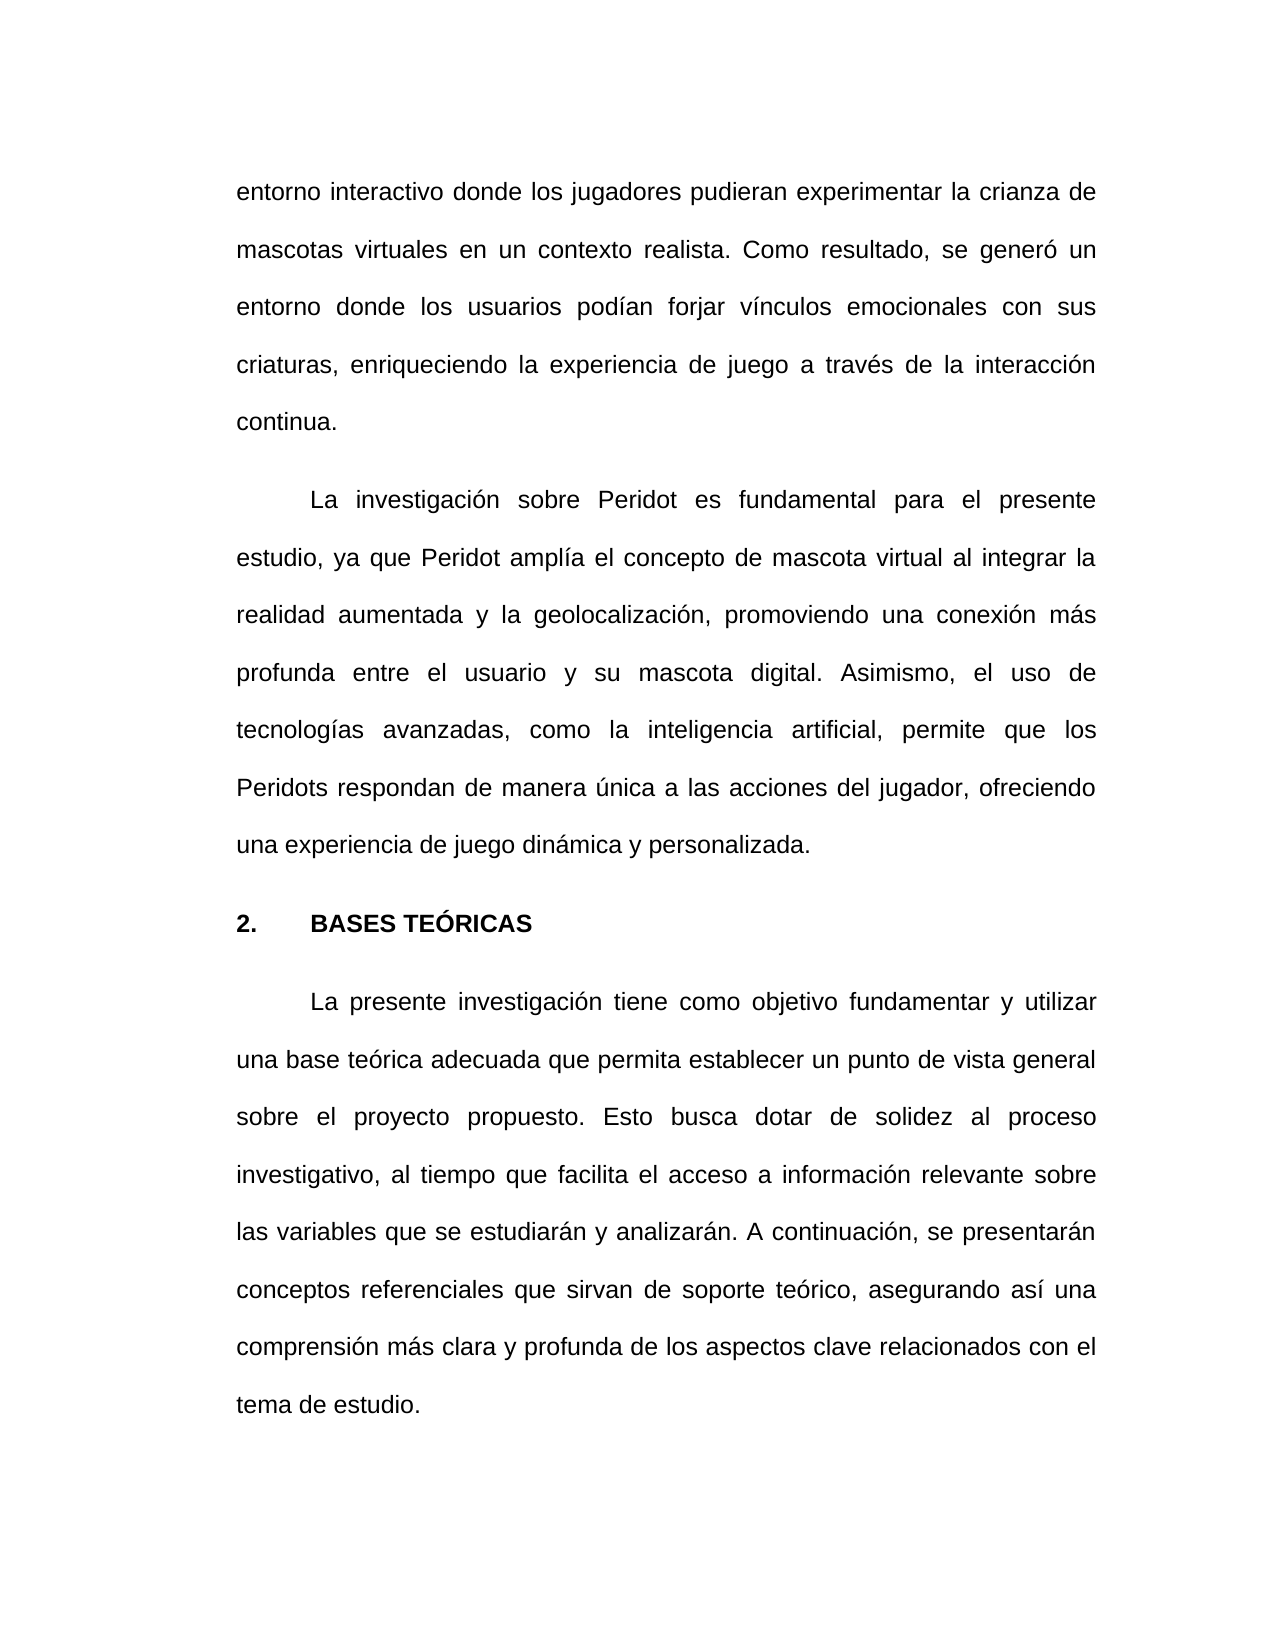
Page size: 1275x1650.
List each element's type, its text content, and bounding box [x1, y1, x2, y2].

text 2. BASES TEÓRICAS [236, 909, 1098, 938]
text La presente investigación tiene como objetivo fundamentar y utilizar una base teórica adecuada que permita establecer un punto de vista general sobre el proyecto propuesto. Esto busca dotar de solidez al proceso investigativo, al tiempo que facilita el acceso a información relevante sobre las variables que se estudiarán y analizarán. A continuación, se presentarán conceptos referenciales que sirvan de soporte teórico, asegurando así una comprensión más clara y profunda de los aspectos clave relacionados con el tema de estudio. [236, 987, 1098, 1418]
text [236, 177, 1098, 436]
text La investigación sobre Peridot es fundamental para el presente estudio, ya que Peridot amplía el concepto de mascota virtual al integrar la realidad aumentada y la geolocalización, promoviendo una conexión más profunda entre el usuario y su mascota digital. Asimismo, el uso de tecnologías avanzadas, como la inteligencia artificial, permite que los Peridots respondan de manera única a las acciones del jugador, ofreciendo una experiencia de juego dinámica y personalizada. [236, 486, 1098, 859]
